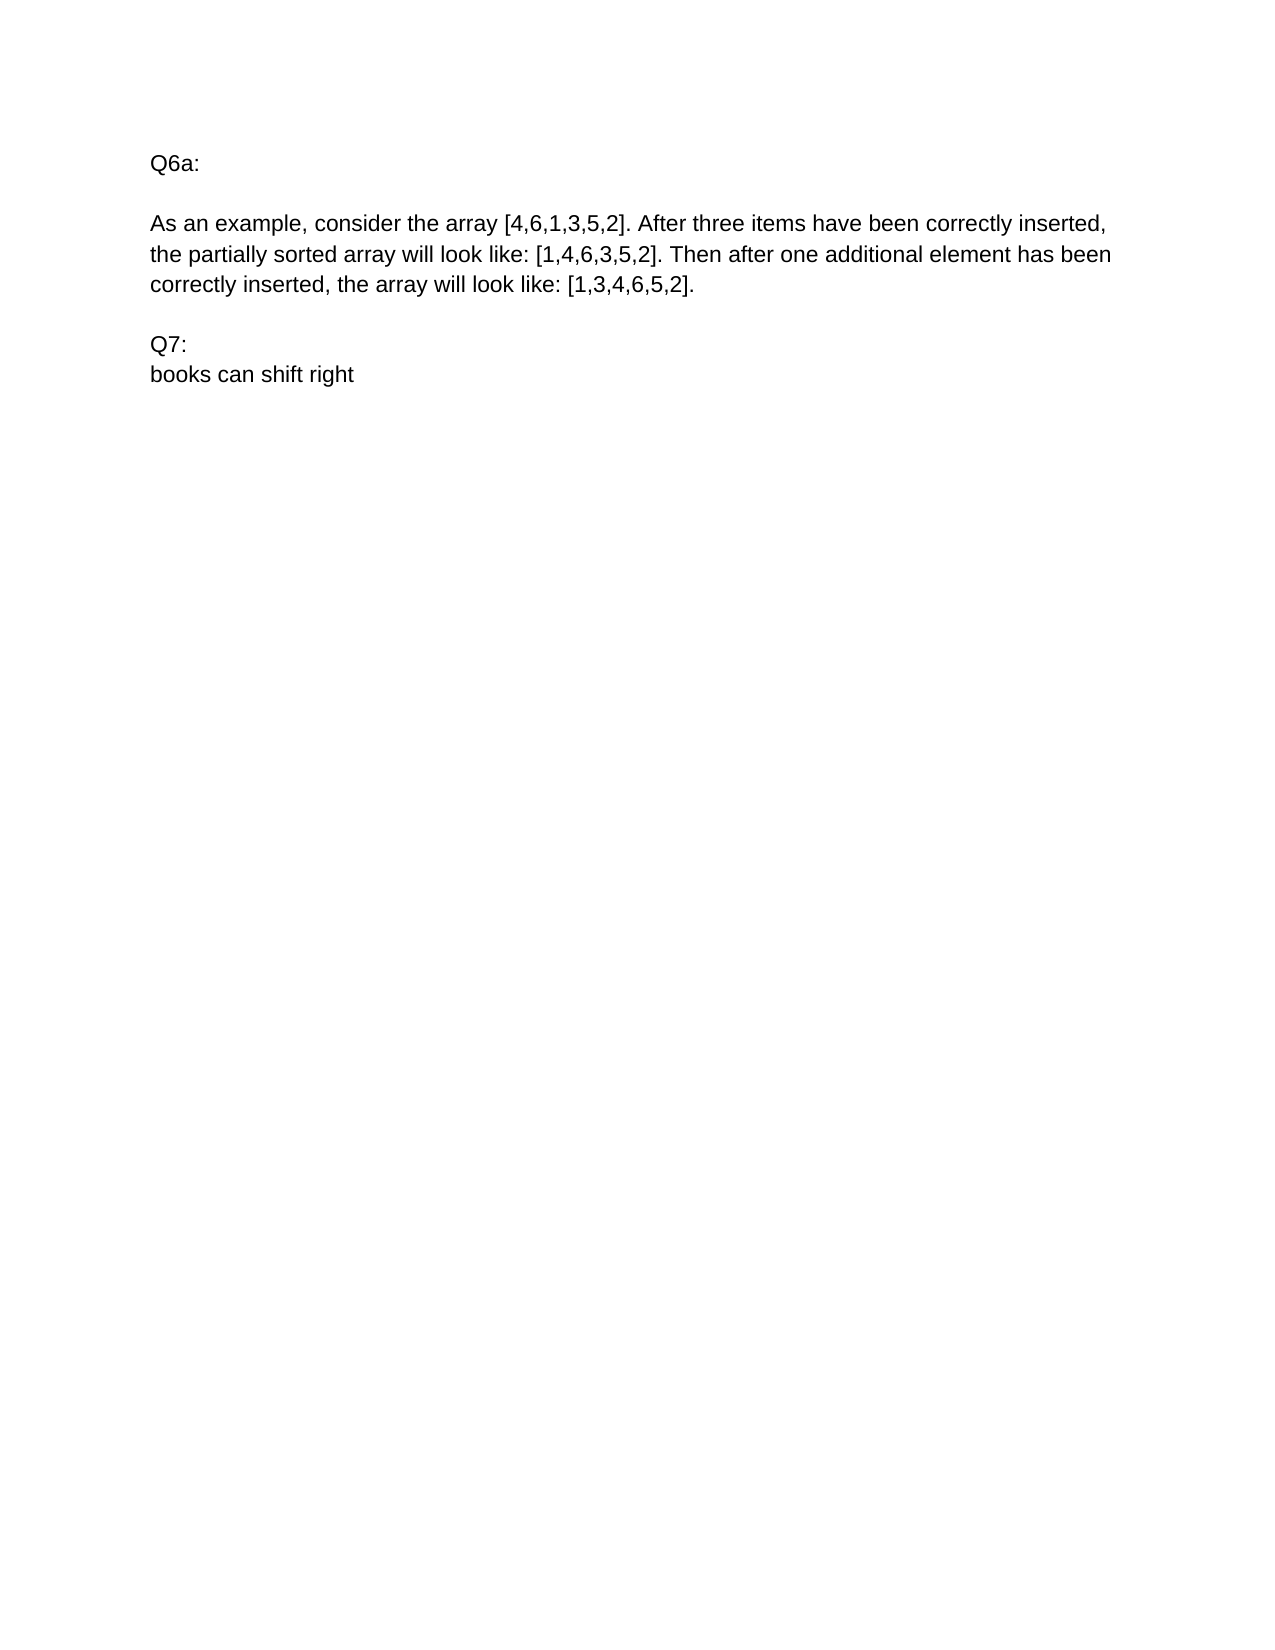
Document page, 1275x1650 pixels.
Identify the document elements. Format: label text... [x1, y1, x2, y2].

text Q7: [150, 331, 1125, 358]
text books can shift right [150, 361, 1125, 388]
text Q6a: [150, 150, 1125, 176]
text As an example, consider the array [4,6,1,3,5,2]. After three items have been correctly inserted, the partially sorted array will look like: [1,4,6,3,5,2]. Then after one additional element has been correctly inserted, the array will look like: [1,3,4,6,5,2]. [150, 210, 1125, 297]
